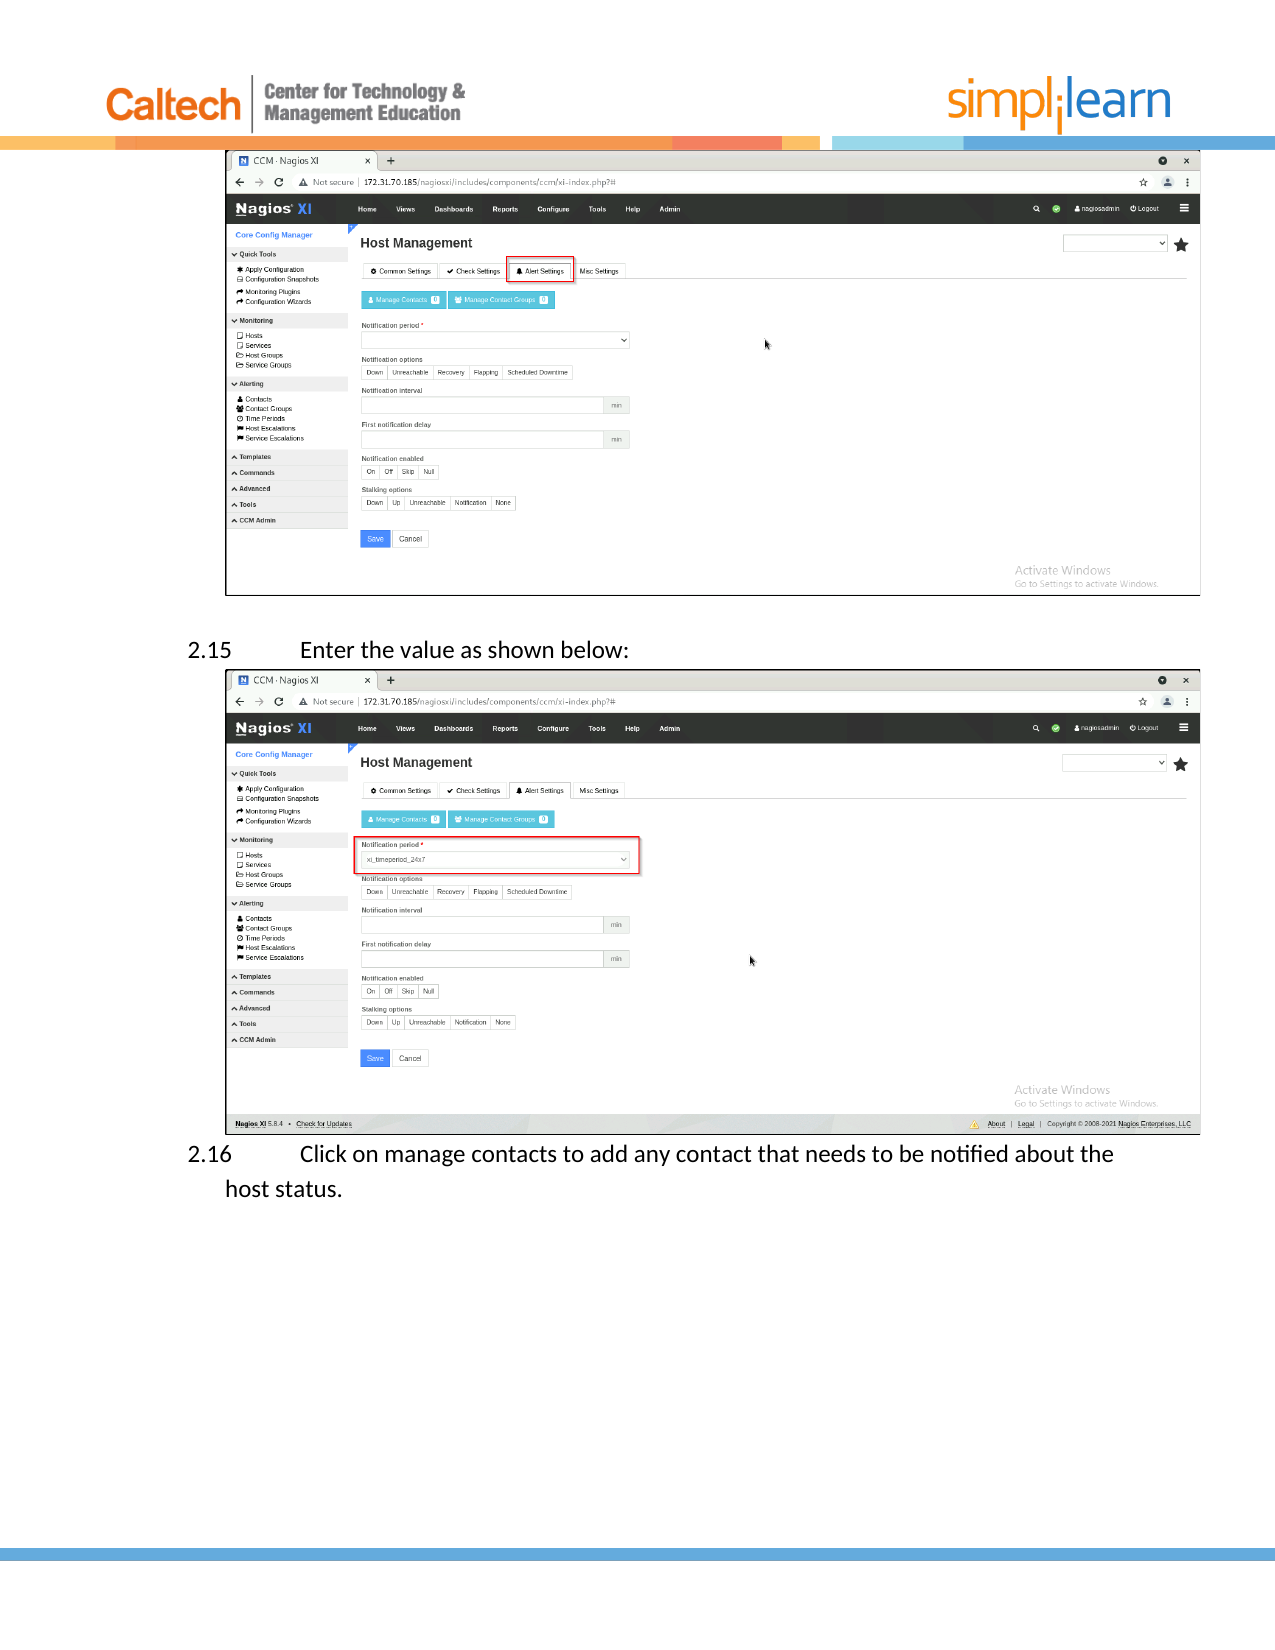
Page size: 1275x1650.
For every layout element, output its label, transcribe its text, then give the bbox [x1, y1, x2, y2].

list Click on manage contacts to add any contact that needs to be notified about the host status. [187, 1138, 1125, 1204]
picture [106, 75, 466, 134]
list Enter the value as shown below: [187, 635, 1125, 665]
picture [225, 669, 1200, 1135]
picture [0, 76, 1275, 596]
picture [0, 1548, 1275, 1562]
